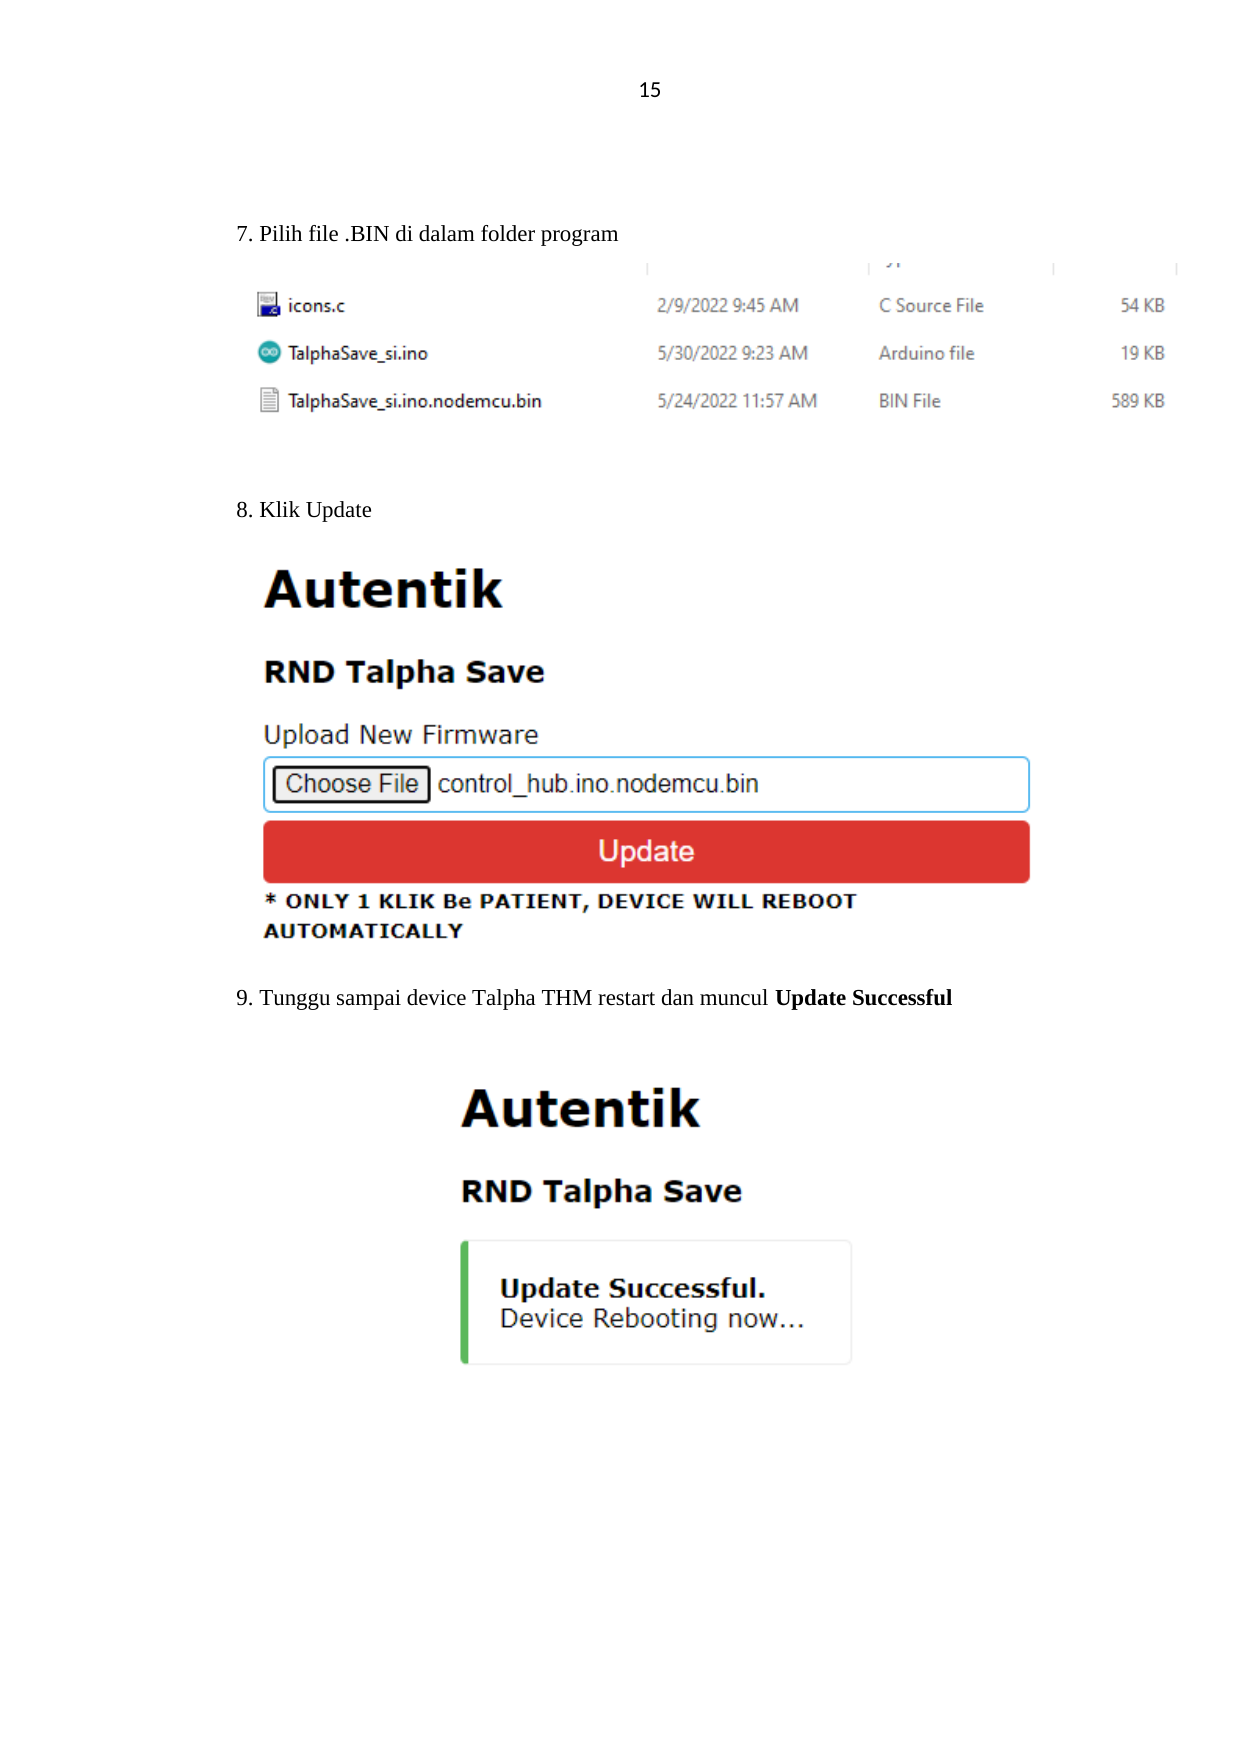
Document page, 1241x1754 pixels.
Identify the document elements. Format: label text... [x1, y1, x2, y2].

picture [373, 1027, 926, 1431]
text 9. Tunggu sampai device Talpha THM restart dan muncul Update Successful [236, 984, 1063, 1011]
text 7. Pilih file .BIN di dalam folder program [236, 220, 1063, 247]
picture [236, 263, 1241, 480]
picture [237, 539, 1063, 968]
text 8. Klik Update [236, 497, 1063, 523]
